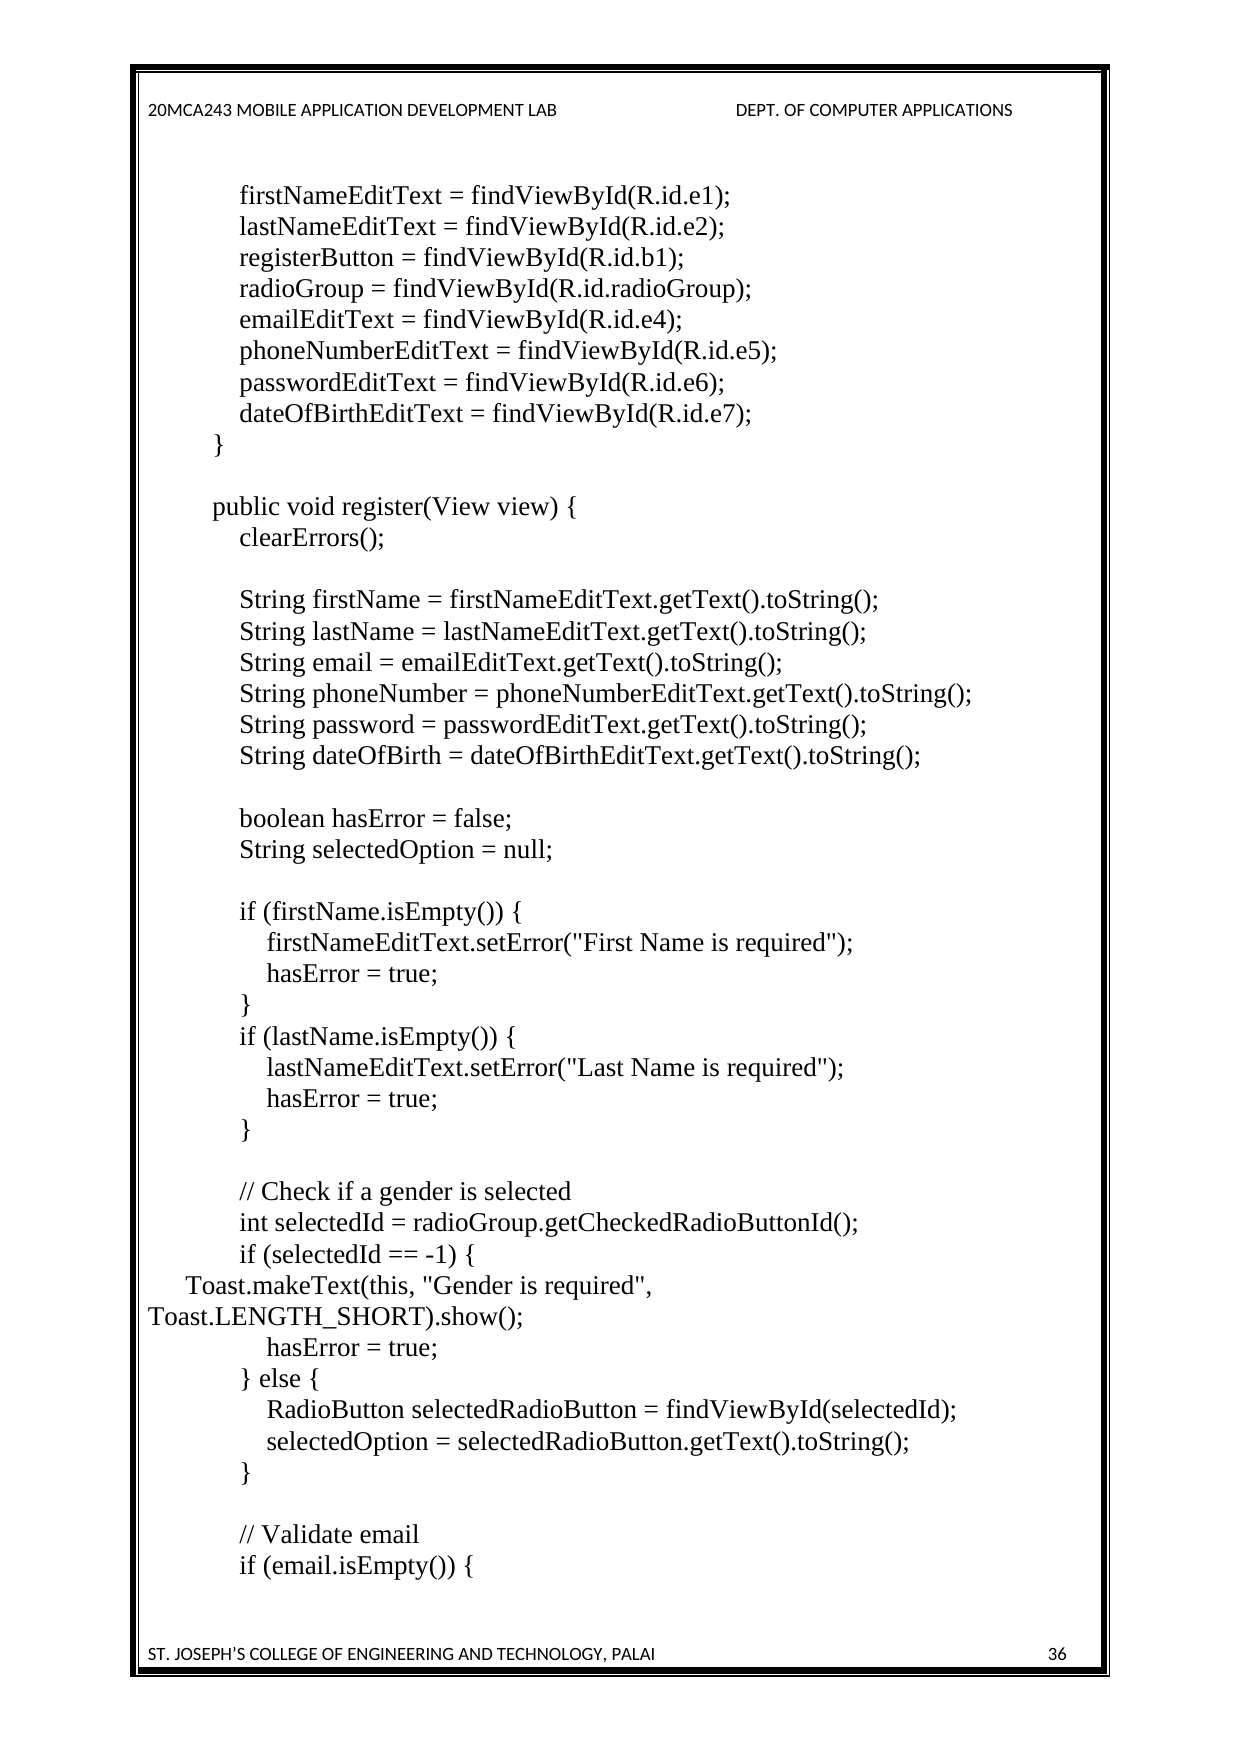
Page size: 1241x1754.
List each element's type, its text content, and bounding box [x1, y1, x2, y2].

text String password = passwordEditText.getText().toString(); [148, 708, 1033, 739]
text if (lastName.isEmpty()) { [148, 1020, 1033, 1051]
text String lastName = lastNameEditText.getText().toString(); [148, 615, 1033, 646]
text // Validate email [148, 1518, 1033, 1549]
text if (firstName.isEmpty()) { [148, 895, 1033, 926]
text lastNameEditText = findViewById(R.id.e2); [148, 210, 1033, 241]
text } [148, 988, 1033, 1020]
text } [148, 1456, 1033, 1487]
text phoneNumberEditText = findViewById(R.id.e5); [148, 334, 1033, 366]
text // Check if a gender is selected [148, 1175, 1033, 1207]
text hasError = true; [148, 957, 1033, 988]
text clearErrors(); [148, 521, 1033, 552]
text if (email.isEmpty()) { [148, 1549, 1033, 1580]
text int selectedId = radioGroup.getCheckedRadioButtonId(); [148, 1207, 1033, 1238]
text String dateOfBirth = dateOfBirthEditText.getText().toString(); [148, 739, 1033, 771]
text dateOfBirthEditText = findViewById(R.id.e7); [148, 397, 1033, 428]
text } [148, 428, 1033, 459]
text emailEditText = findViewById(R.id.e4); [148, 303, 1033, 334]
text boolean hasError = false; [148, 802, 1033, 833]
text String phoneNumber = phoneNumberEditText.getText().toString(); [148, 677, 1033, 708]
text if (selectedId == -1) { [148, 1238, 1033, 1269]
text } else { [148, 1362, 1033, 1393]
text passwordEditText = findViewById(R.id.e6); [148, 366, 1033, 397]
text lastNameEditText.setError("Last Name is required"); [148, 1051, 1033, 1082]
text Toast.makeText(this, "Gender is required", Toast.LENGTH_SHORT).show(); [148, 1269, 1033, 1331]
text hasError = true; [148, 1331, 1033, 1362]
text } [148, 1113, 1033, 1144]
text hasError = true; [148, 1082, 1033, 1113]
text firstNameEditText = findViewById(R.id.e1); [148, 179, 1033, 210]
text RadioButton selectedRadioButton = findViewById(selectedId); [148, 1393, 1033, 1424]
text String selectedOption = null; [148, 833, 1033, 864]
text registerButton = findViewById(R.id.b1); [148, 241, 1033, 272]
text selectedOption = selectedRadioButton.getText().toString(); [148, 1424, 1033, 1456]
text String email = emailEditText.getText().toString(); [148, 646, 1033, 677]
text firstNameEditText.setError("First Name is required"); [148, 926, 1033, 957]
text radioGroup = findViewById(R.id.radioGroup); [148, 272, 1033, 303]
text public void register(View view) { [148, 490, 1033, 521]
text String firstName = firstNameEditText.getText().toString(); [148, 584, 1033, 615]
